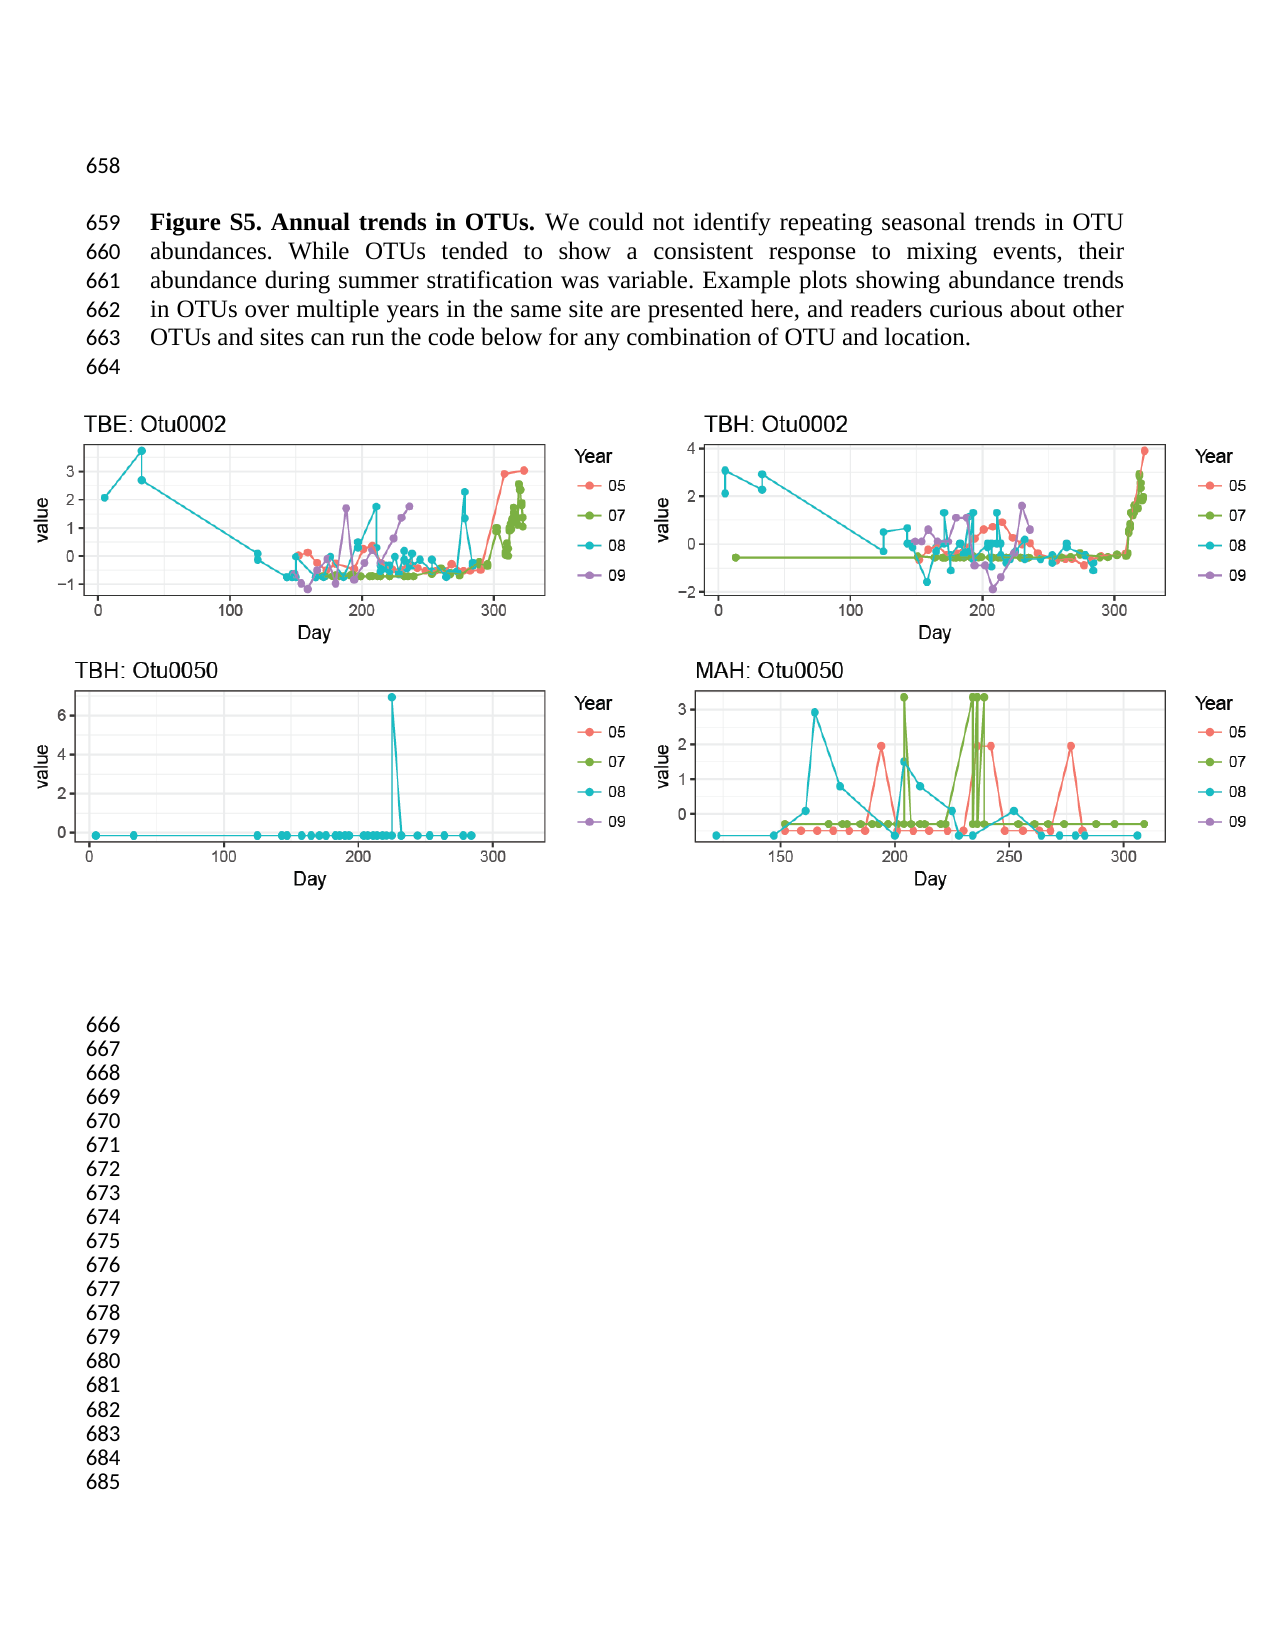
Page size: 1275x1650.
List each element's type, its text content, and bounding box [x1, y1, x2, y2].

text Figure S5. Annual trends in OTUs. We could not identify repeating seasonal trends in OTU abundances. While OTUs tended to show a consistent response to mixing events, their abundance during summer stratification was variable. Example plots showing abundance trends in OTUs over multiple years in the same site are presented here, and readers curious about other OTUs and sites can run the code below for any combination of OTU and location. [150, 207, 1125, 351]
picture [18, 406, 1263, 903]
